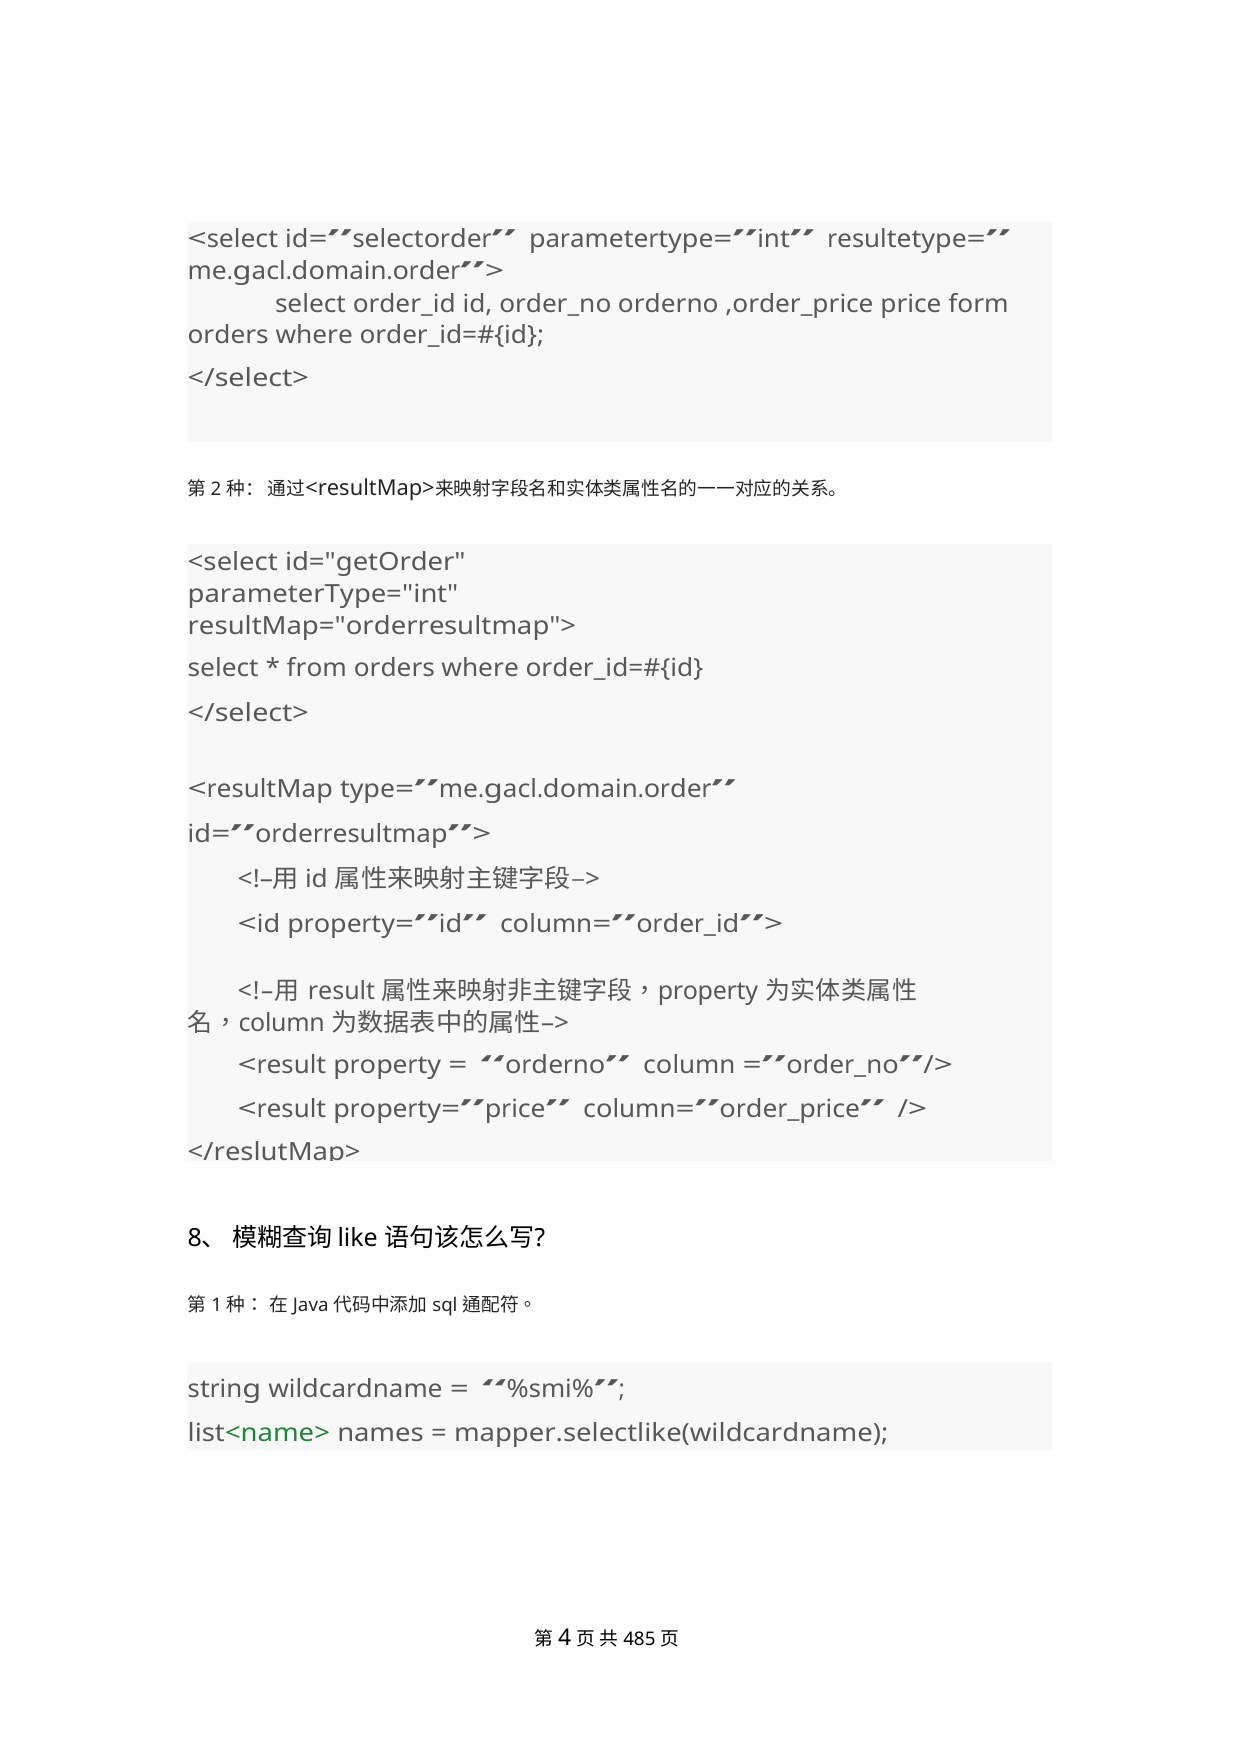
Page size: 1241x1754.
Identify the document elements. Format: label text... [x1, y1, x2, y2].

text 第 1 种： 在 Java 代码中添加 sql 通配符。 [187, 1291, 1101, 1317]
text 第 2 种： 通过<resultMap>来映射字段名和实体类属性名的一一对应的关系。 [187, 471, 1101, 501]
subtitle 8、 模糊查询like 语句该怎么写? [187, 1196, 1101, 1259]
